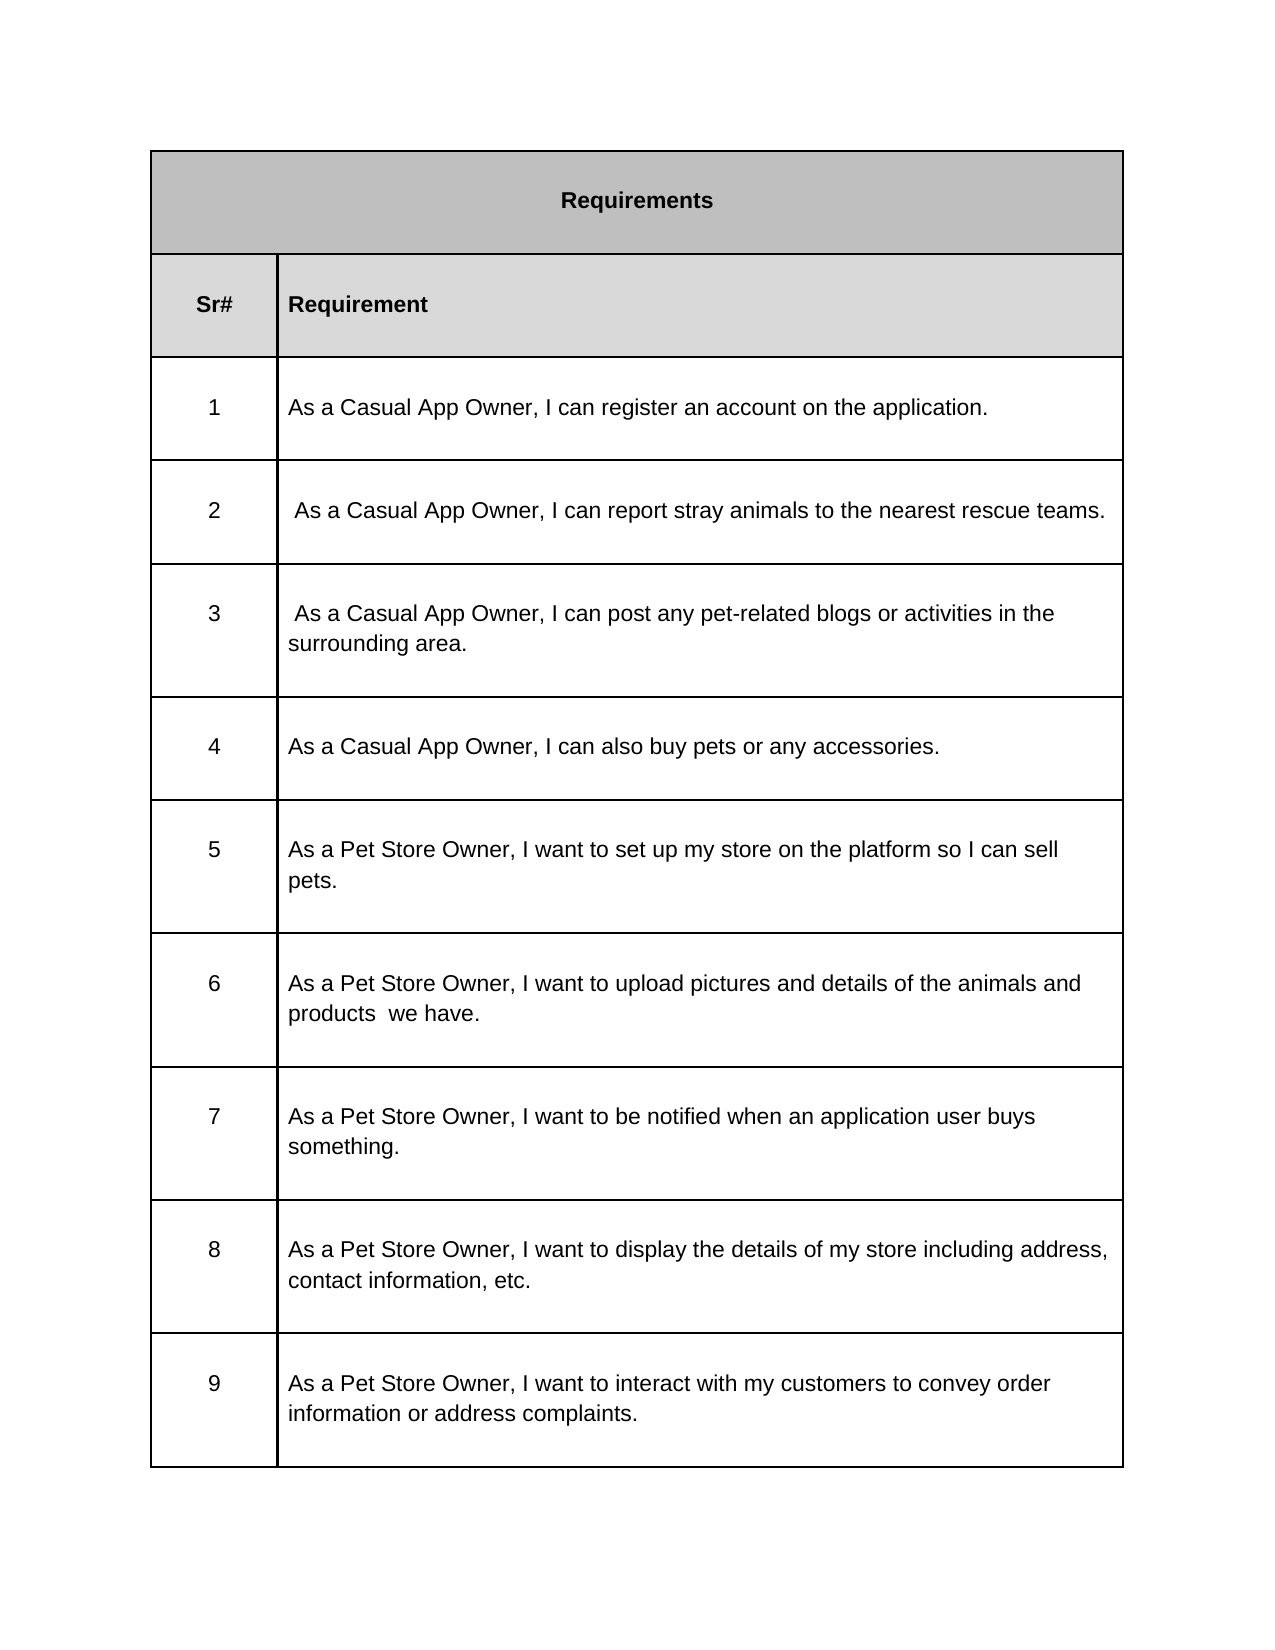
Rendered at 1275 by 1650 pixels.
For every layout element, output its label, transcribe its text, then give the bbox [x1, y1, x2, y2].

table_cell 3 [152, 565, 276, 696]
table_cell As a Pet Store Owner, I want to upload pictures and details of the animals and products we have. [279, 934, 1122, 1066]
table_cell As a Casual App Owner, I can register an account on the application. [279, 358, 1122, 459]
table_cell As a Pet Store Owner, I want to be notified when an application user buys something. [279, 1068, 1122, 1199]
table_cell 6 [152, 934, 276, 1066]
table_cell 5 [152, 801, 276, 932]
table_cell As a Pet Store Owner, I want to display the details of my store including address, contact information, etc. [279, 1201, 1122, 1332]
table_cell As a Pet Store Owner, I want to interact with my customers to convey order information or address complaints. [279, 1334, 1122, 1466]
table_cell As a Casual App Owner, I can report stray animals to the nearest rescue teams. [279, 461, 1122, 562]
table_header Requirements [152, 152, 1122, 253]
table_cell 1 [152, 358, 276, 459]
table_cell 9 [152, 1334, 276, 1466]
table_cell 4 [152, 698, 276, 799]
table_cell 2 [152, 461, 276, 562]
table_cell 8 [152, 1201, 276, 1332]
table_cell As a Casual App Owner, I can post any pet-related blogs or activities in the surrounding area. [279, 565, 1122, 696]
table_cell Requirement [279, 255, 1122, 356]
table_cell Sr# [152, 255, 276, 356]
table_cell As a Pet Store Owner, I want to set up my store on the platform so I can sell pets. [279, 801, 1122, 932]
table_cell As a Casual App Owner, I can also buy pets or any accessories. [279, 698, 1122, 799]
table_cell 7 [152, 1068, 276, 1199]
